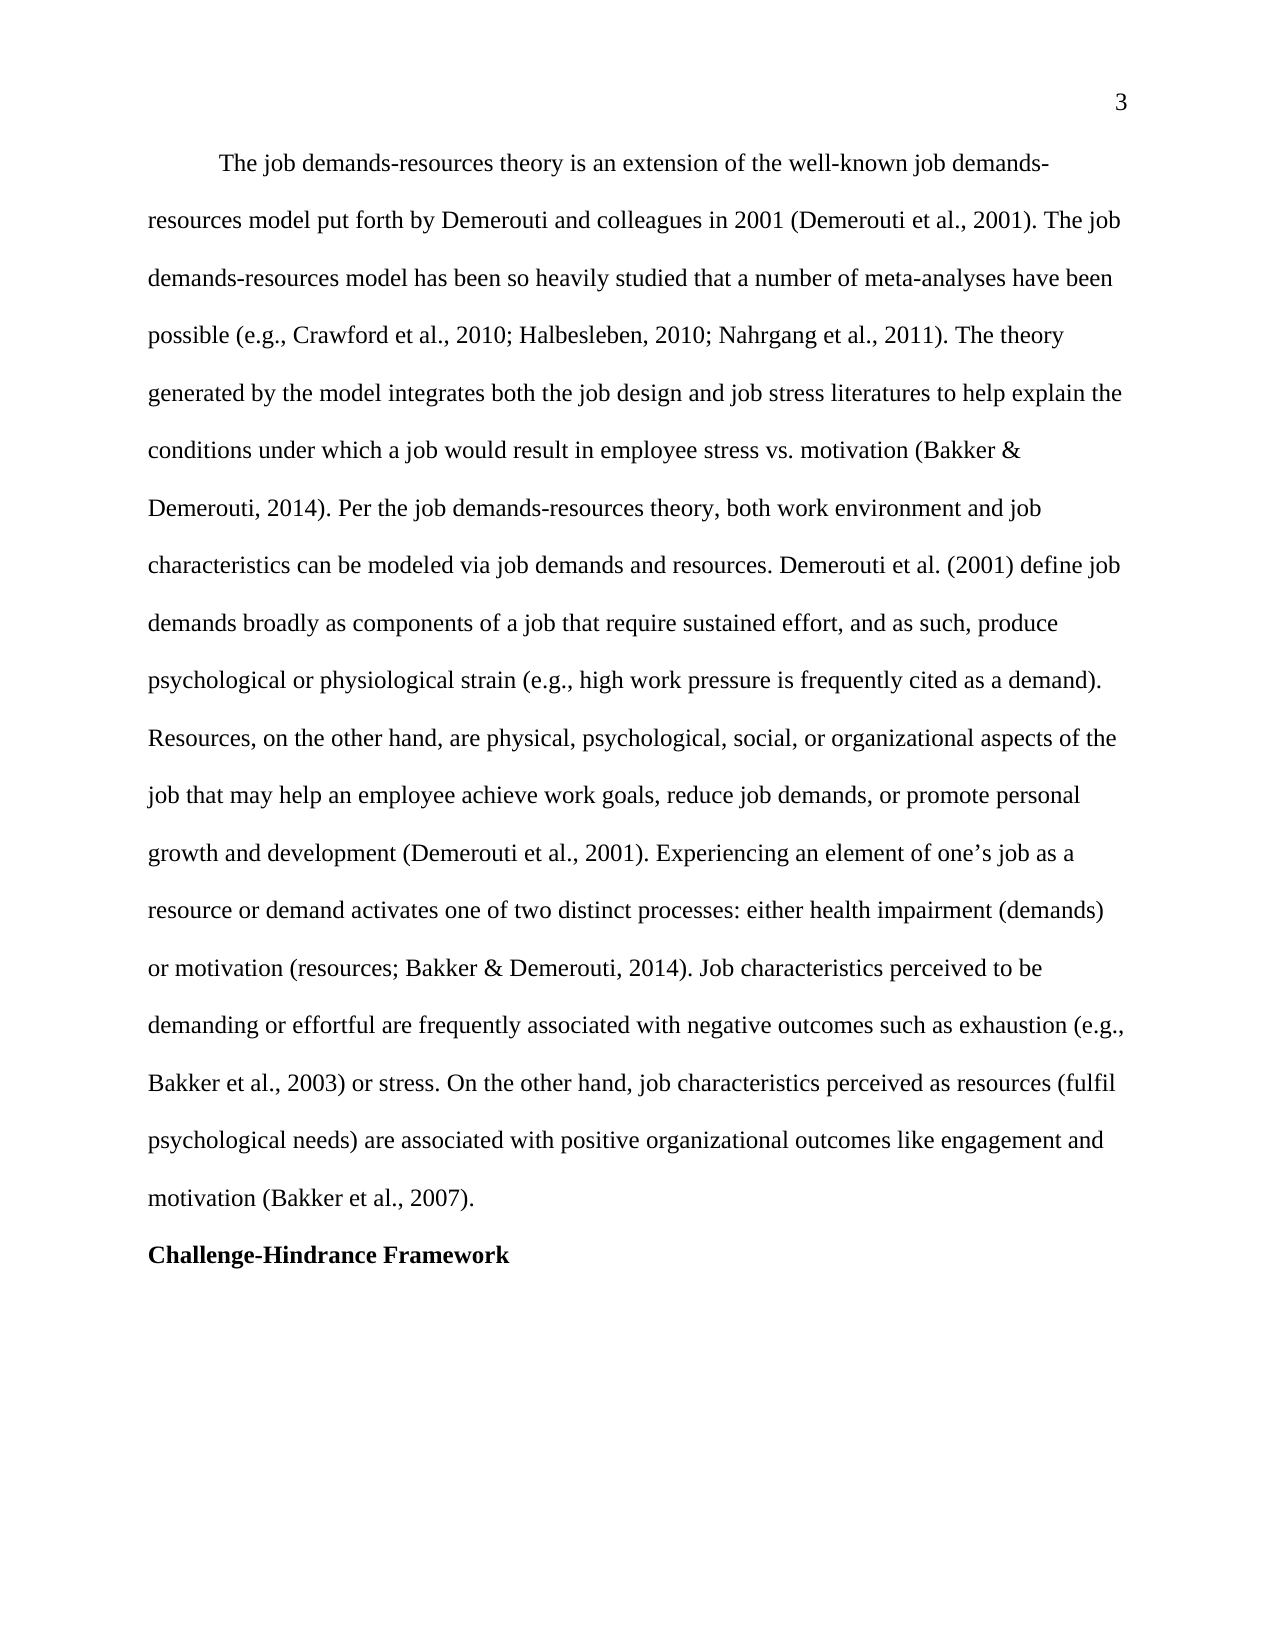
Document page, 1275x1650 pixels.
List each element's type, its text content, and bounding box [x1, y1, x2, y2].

text The job demands-resources theory is an extension of the well-known job demands-resources model put forth by Demerouti and colleagues in 2001 (Demerouti et al., 2001). The job demands-resources model has been so heavily studied that a number of meta-analyses have been possible (e.g., Crawford et al., 2010; Halbesleben, 2010; Nahrgang et al., 2011). The theory generated by the model integrates both the job design and job stress literatures to help explain the conditions under which a job would result in employee stress vs. motivation (Bakker & Demerouti, 2014). Per the job demands-resources theory, both work environment and job characteristics can be modeled via job demands and resources. Demerouti et al. (2001) define job demands broadly as components of a job that require sustained effort, and as such, produce psychological or physiological strain (e.g., high work pressure is frequently cited as a demand). Resources, on the other hand, are physical, psychological, social, or organizational aspects of the job that may help an employee achieve work goals, reduce job demands, or promote personal growth and development (Demerouti et al., 2001). Experiencing an element of one’s job as a resource or demand activates one of two distinct processes: either health impairment (demands) or motivation (resources; Bakker & Demerouti, 2014). Job characteristics perceived to be demanding or effortful are frequently associated with negative outcomes such as exhaustion (e.g., Bakker et al., 2003) or stress. On the other hand, job characteristics perceived as resources (fulfil psychological needs) are associated with positive organizational outcomes like engagement and motivation (Bakker et al., 2007). [148, 148, 1127, 1211]
text Challenge-Hindrance Framework [148, 1240, 1127, 1269]
